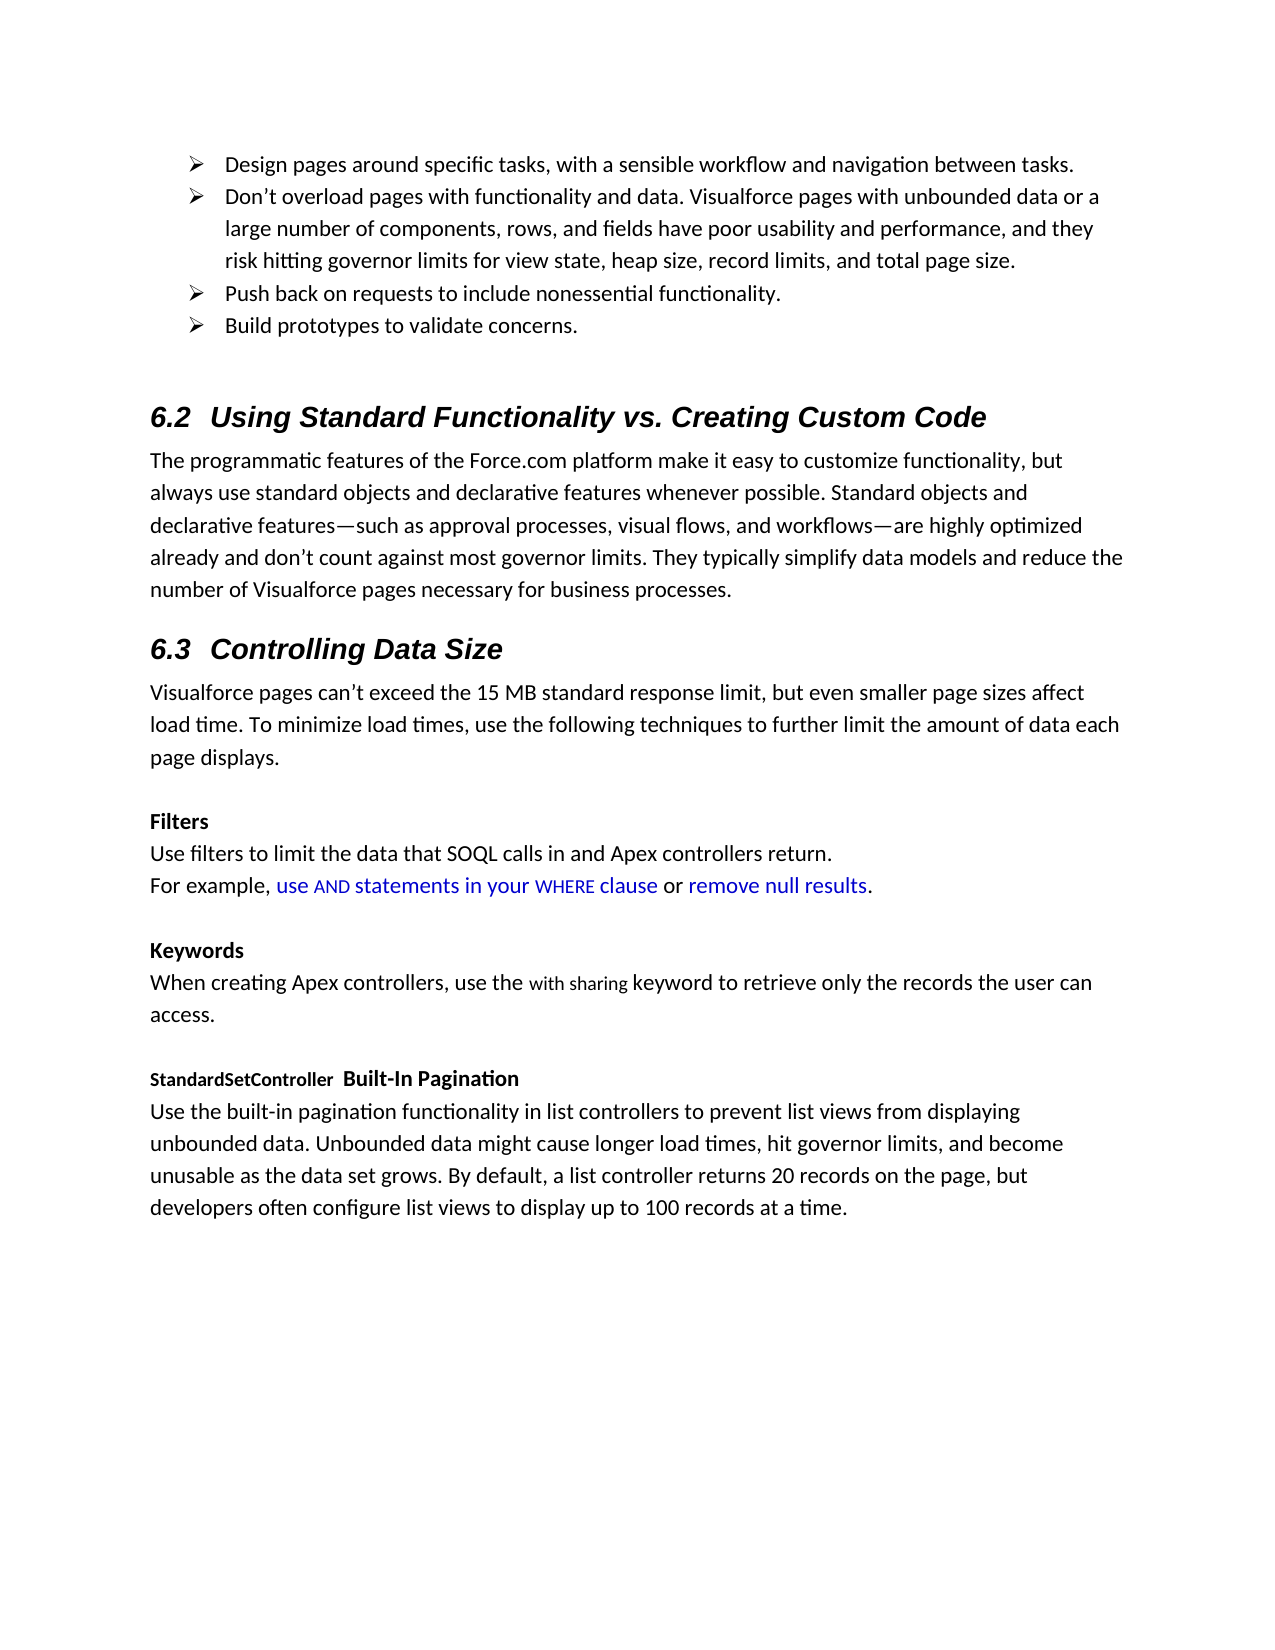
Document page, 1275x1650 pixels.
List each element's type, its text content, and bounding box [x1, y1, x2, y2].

list Don’t overload pages with functionality and data. Visualforce pages with unbounded data or a large number of components, rows, and fields have poor usability and performance, and they risk hitting governor limits for view state, heap size, record limits, and total page size. [187, 182, 1125, 274]
text The programmatic features of the Force.com platform make it easy to customize functionality, but always use standard objects and declarative features whenever possible. Standard objects and declarative features—such as approval processes, visual flows, and workflows—are highly optimized already and don’t count against most governor limits. They typically simplify data models and reduce the number of Visualforce pages necessary for business processes. [150, 446, 1125, 603]
text StandardSetController Built-In Pagination [150, 1064, 1125, 1093]
text Keywords [150, 936, 1125, 964]
text Visualforce pages can’t exceed the 15 MB standard response limit, but even smaller page sizes affect load time. To minimize load times, use the following techniques to further limit the amount of data each page displays. [150, 678, 1125, 771]
list Design pages around specific tasks, with a sensible workflow and navigation between tasks. [187, 150, 1125, 178]
subtitle Using Standard Functionality vs. Creating Custom Code [150, 400, 1125, 434]
text Use filters to limit the data that SOQL calls in and Apex controllers return. [150, 839, 1125, 867]
text Use the built-in pagination functionality in list controllers to prevent list views from displaying unbounded data. Unbounded data might cause longer load times, hit governor limits, and become unusable as the data set grows. By default, a list controller returns 20 records on the page, but developers often configure list views to display up to 100 records at a time. [150, 1097, 1125, 1221]
text When creating Apex controllers, use the with sharing keyword to retrieve only the records the user can access. [150, 968, 1125, 1028]
list Build prototypes to validate concerns. [187, 311, 1125, 339]
text For example, use AND statements in your WHERE clause or remove null results. [150, 871, 1125, 899]
list Push back on requests to include nonessential functionality. [187, 279, 1125, 307]
subtitle Controlling Data Size [150, 632, 1125, 666]
text Filters [150, 807, 1125, 835]
